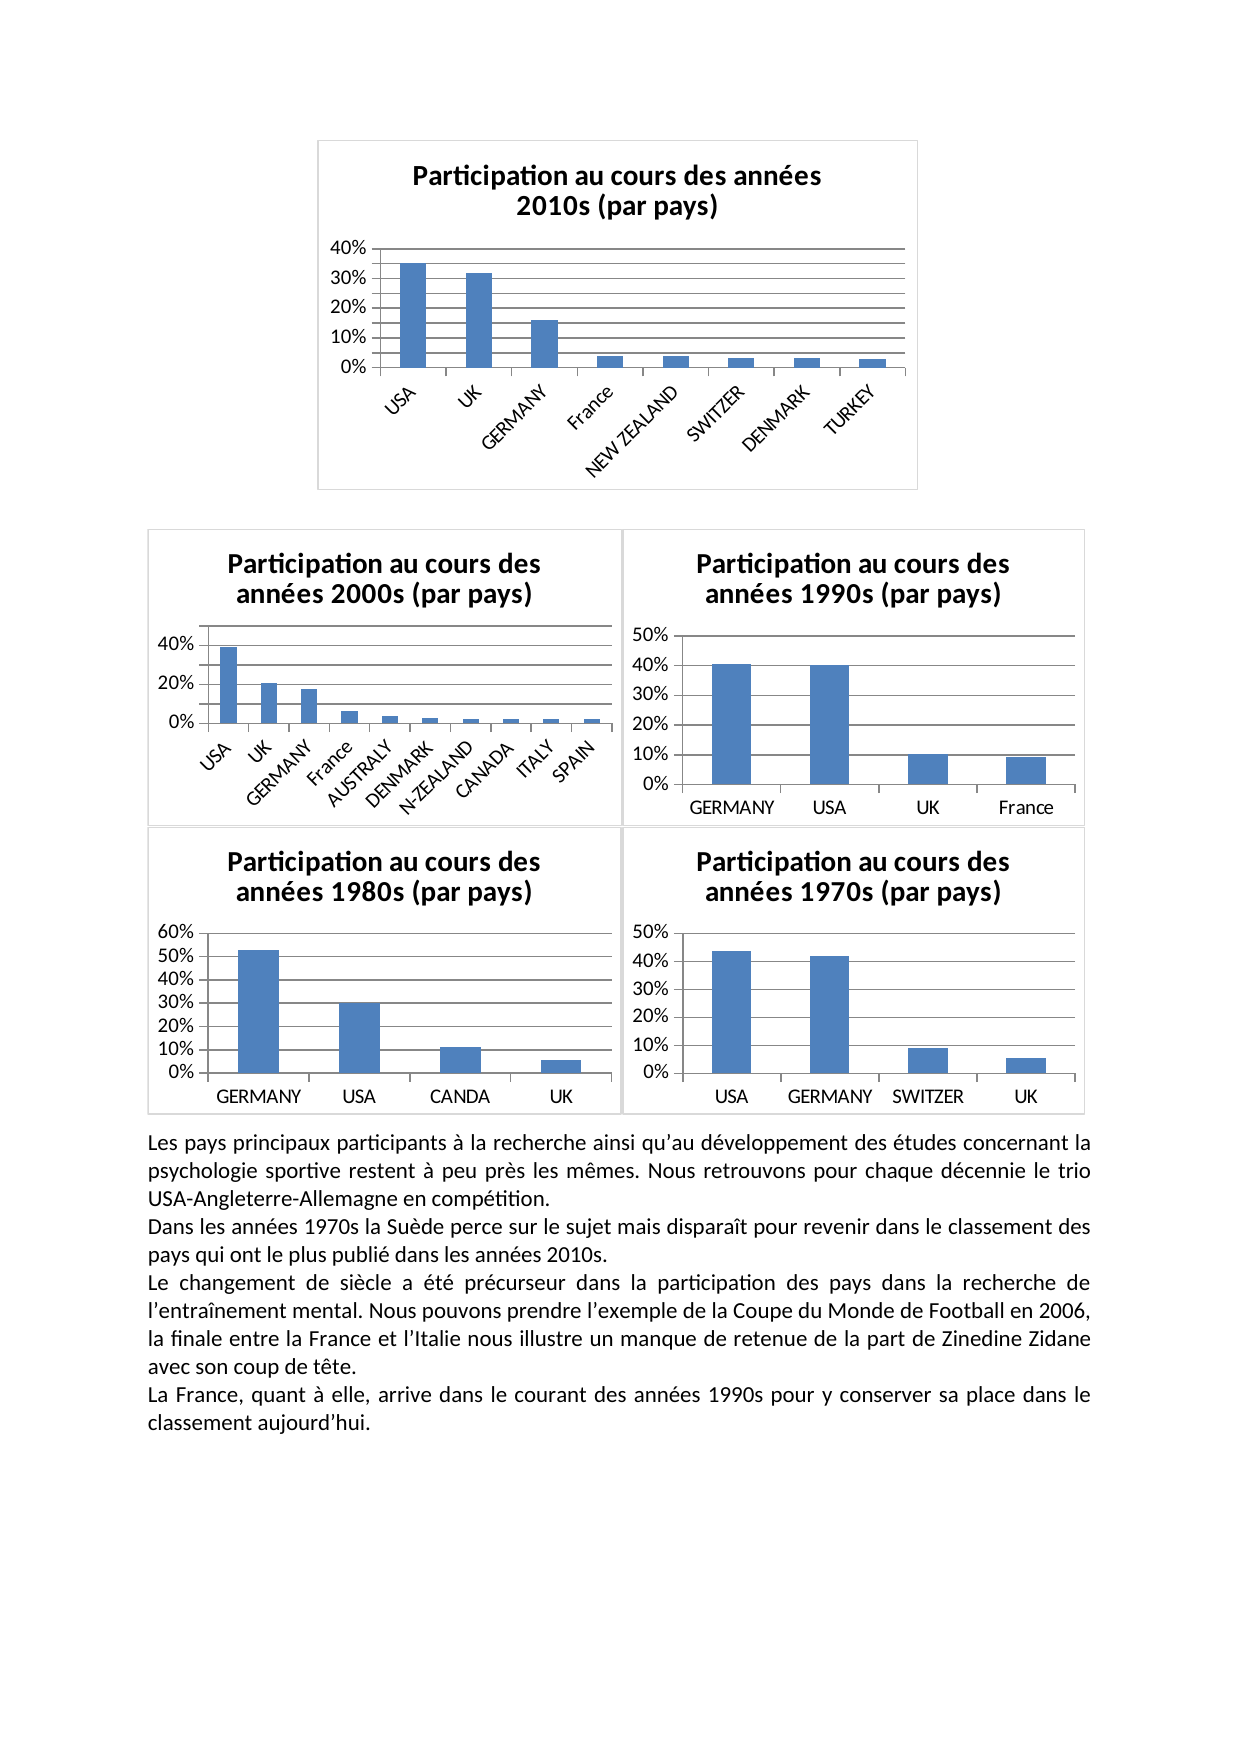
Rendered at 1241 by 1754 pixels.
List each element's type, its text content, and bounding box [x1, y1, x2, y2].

text Dans les années 1970s la Suède perce sur le sujet mais disparaît pour revenir dans le classement des pays qui ont le plus publié dans les années 2010s. [148, 1212, 1093, 1268]
text La France, quant à elle, arrive dans le courant des années 1990s pour y conserver sa place dans le classement aujourd’hui. [148, 1381, 1093, 1437]
text Les pays principaux participants à la recherche ainsi qu’au développement des études concernant la psychologie sportive restent à peu près les mêmes. Nous retrouvons pour chaque décennie le trio USA-Angleterre-Allemagne en compétition. [148, 1128, 1093, 1212]
text Le changement de siècle a été précurseur dans la participation des pays dans la recherche de l’entraînement mental. Nous pouvons prendre l’exemple de la Coupe du Monde de Football en 2006, la finale entre la France et l’Italie nous illustre un manque de retenue de la part de Zinedine Zidane avec son coup de tête. [148, 1268, 1093, 1381]
